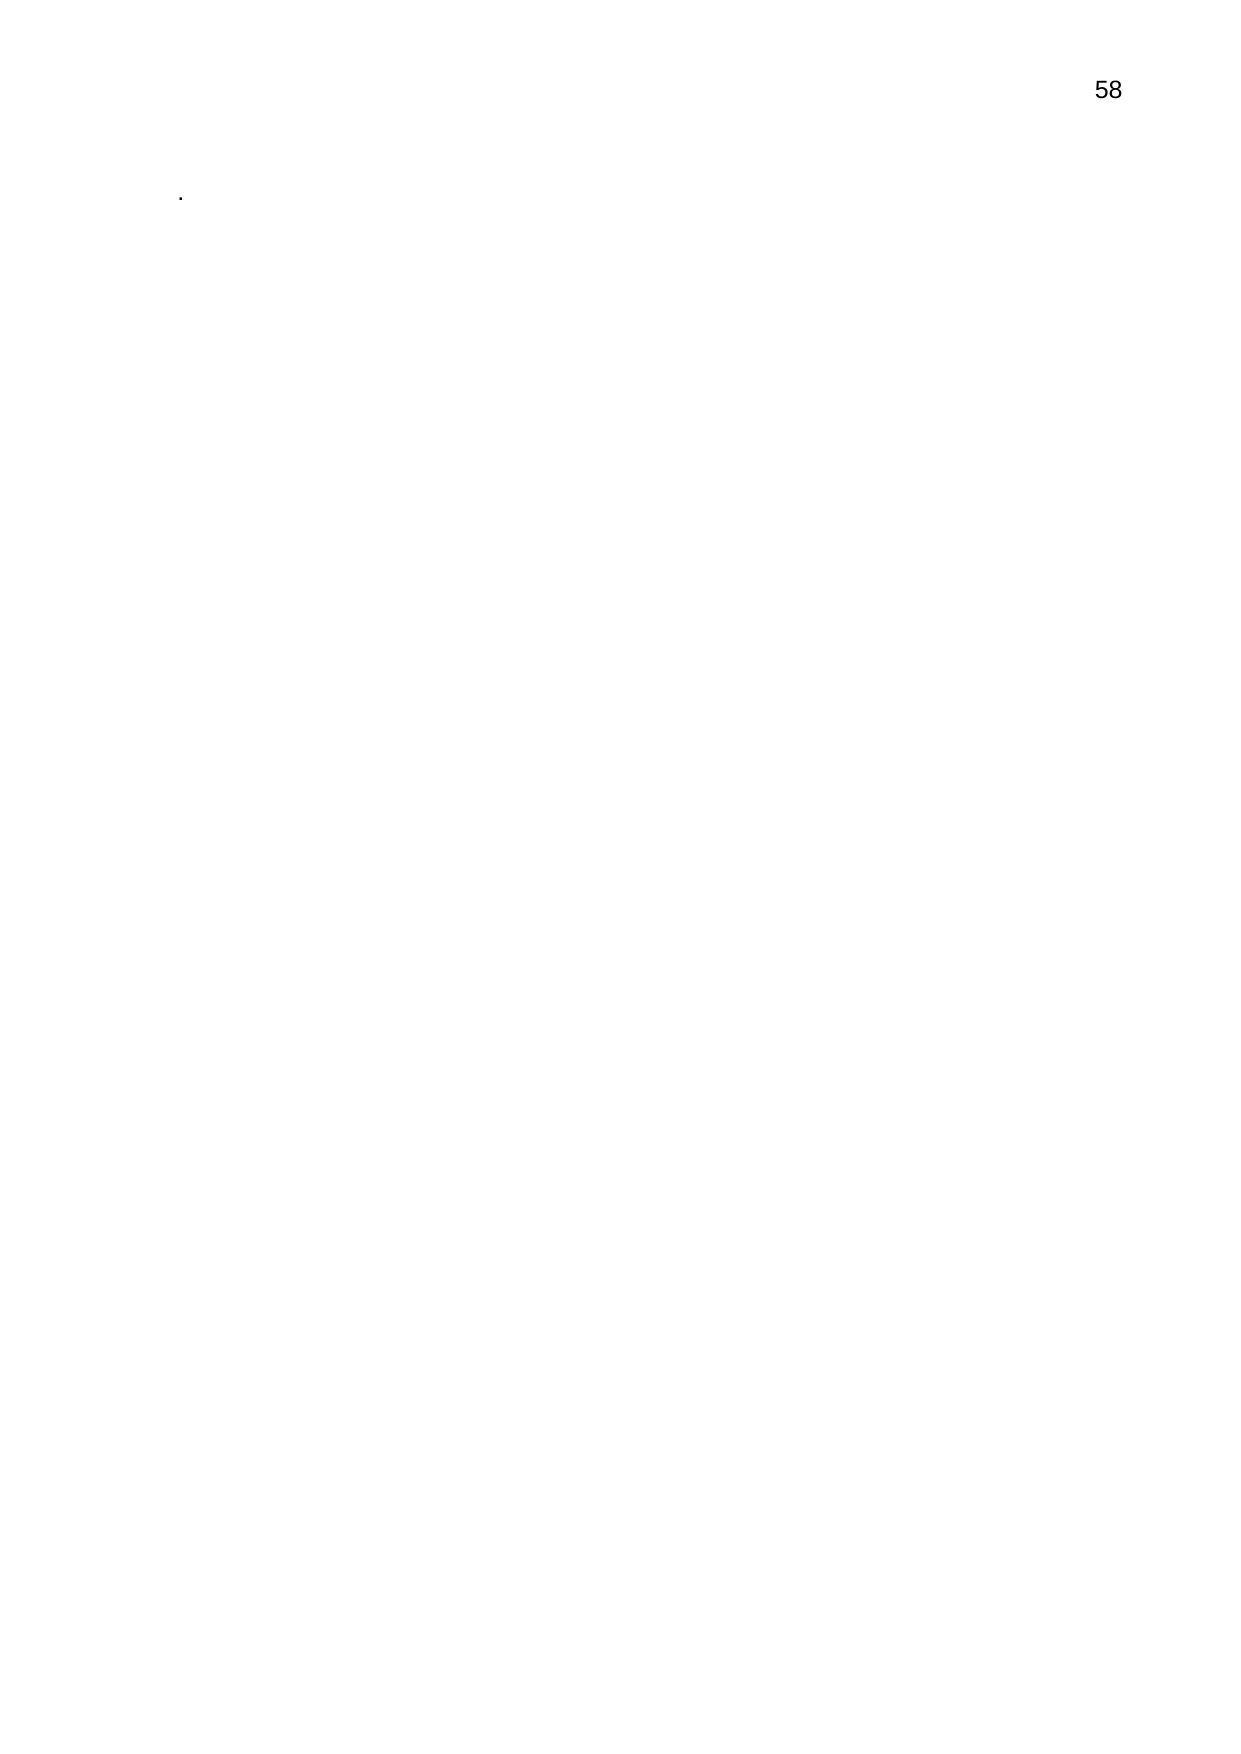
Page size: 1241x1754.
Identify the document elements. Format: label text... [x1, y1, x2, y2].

text . [177, 177, 1122, 206]
